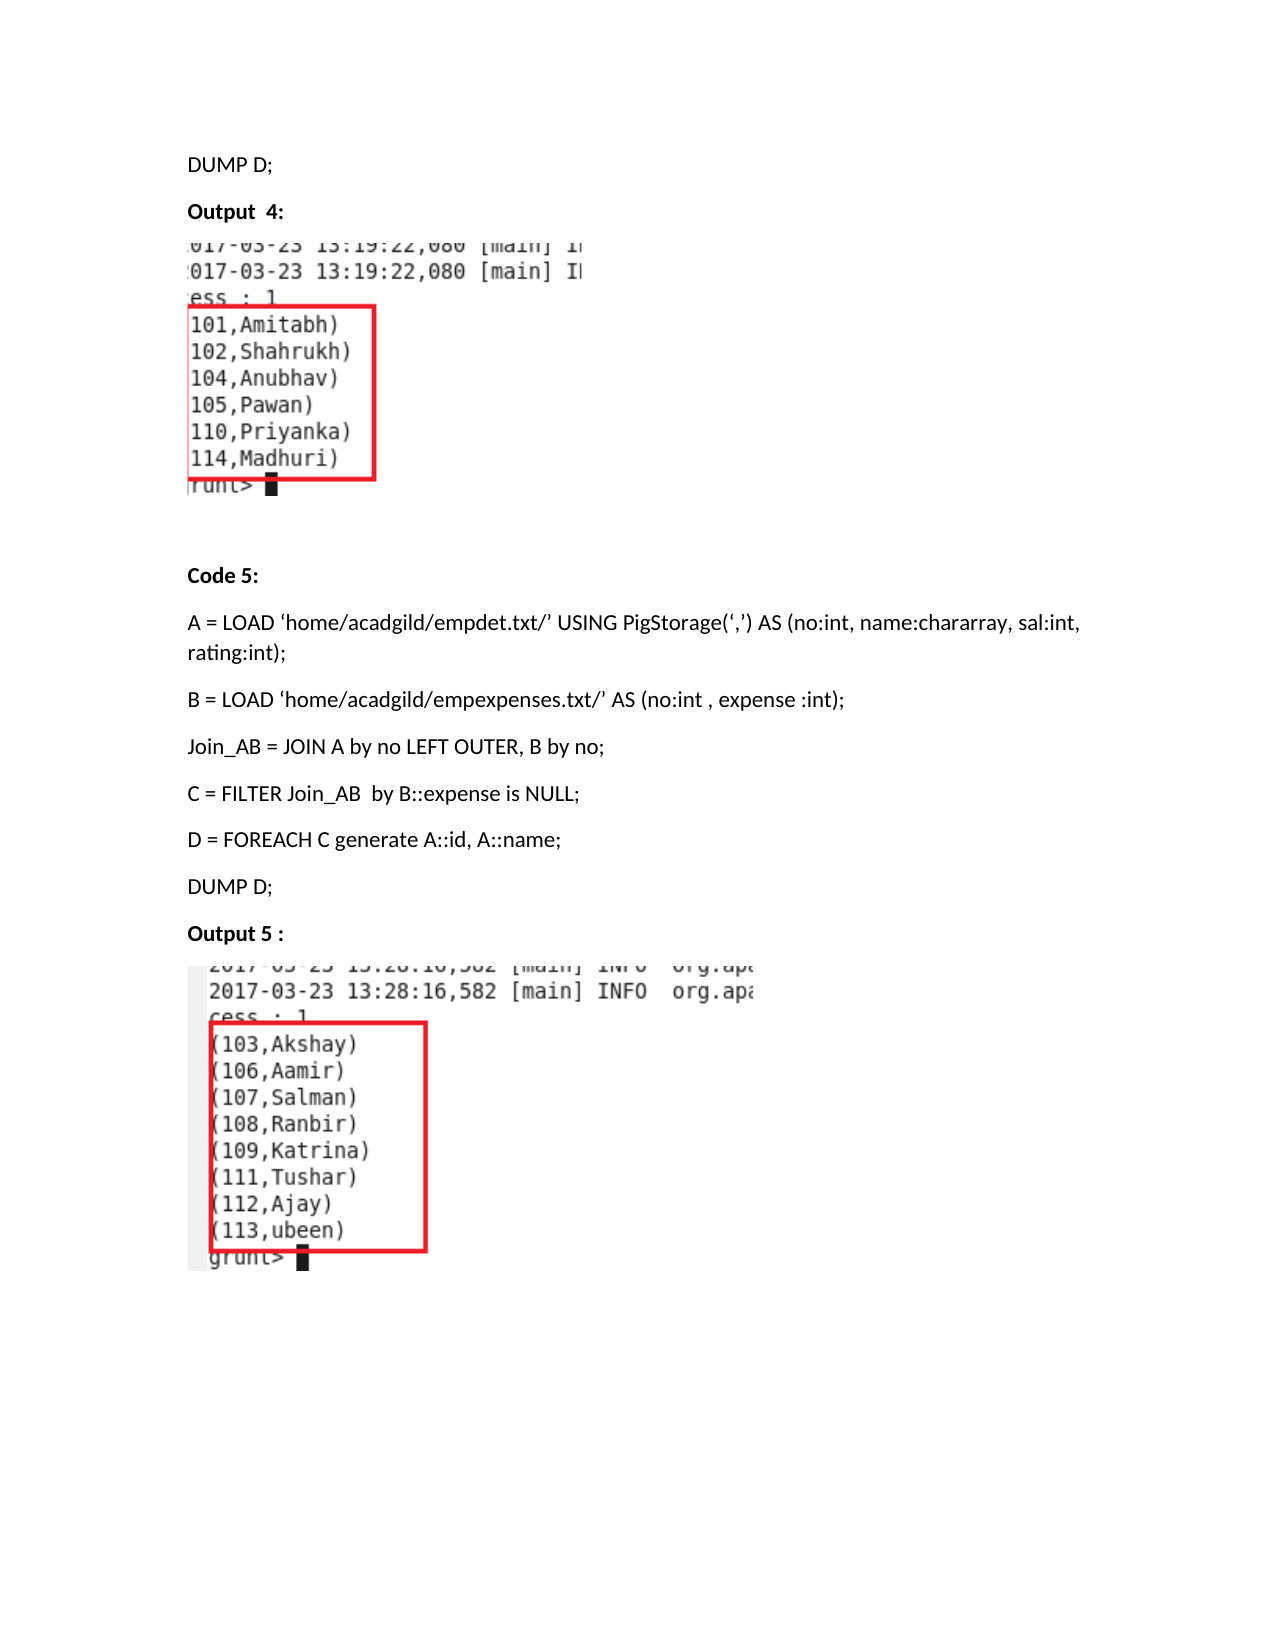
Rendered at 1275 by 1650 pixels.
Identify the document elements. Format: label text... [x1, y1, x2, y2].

picture [187, 966, 754, 1271]
text Output 4: [187, 197, 1125, 225]
text Output 5 : [187, 919, 1125, 947]
text DUMP D; [187, 872, 1125, 901]
picture [187, 243, 582, 496]
text Join_AB = JOIN A by no LEFT OUTER, B by no; [187, 732, 1125, 760]
text A = LOAD ‘home/acadgild/empdet.txt/’ USING PigStorage(‘,’) AS (no:int, name:chararray, sal:int, rating:int); [187, 608, 1125, 666]
text Code 5: [187, 561, 1125, 589]
text D = FOREACH C generate A::id, A::name; [187, 826, 1125, 854]
text B = LOAD ‘home/acadgild/empexpenses.txt/’ AS (no:int , expense :int); [187, 685, 1125, 713]
text DUMP D; [187, 150, 1125, 178]
text C = FILTER Join_AB by B::expense is NULL; [187, 779, 1125, 807]
